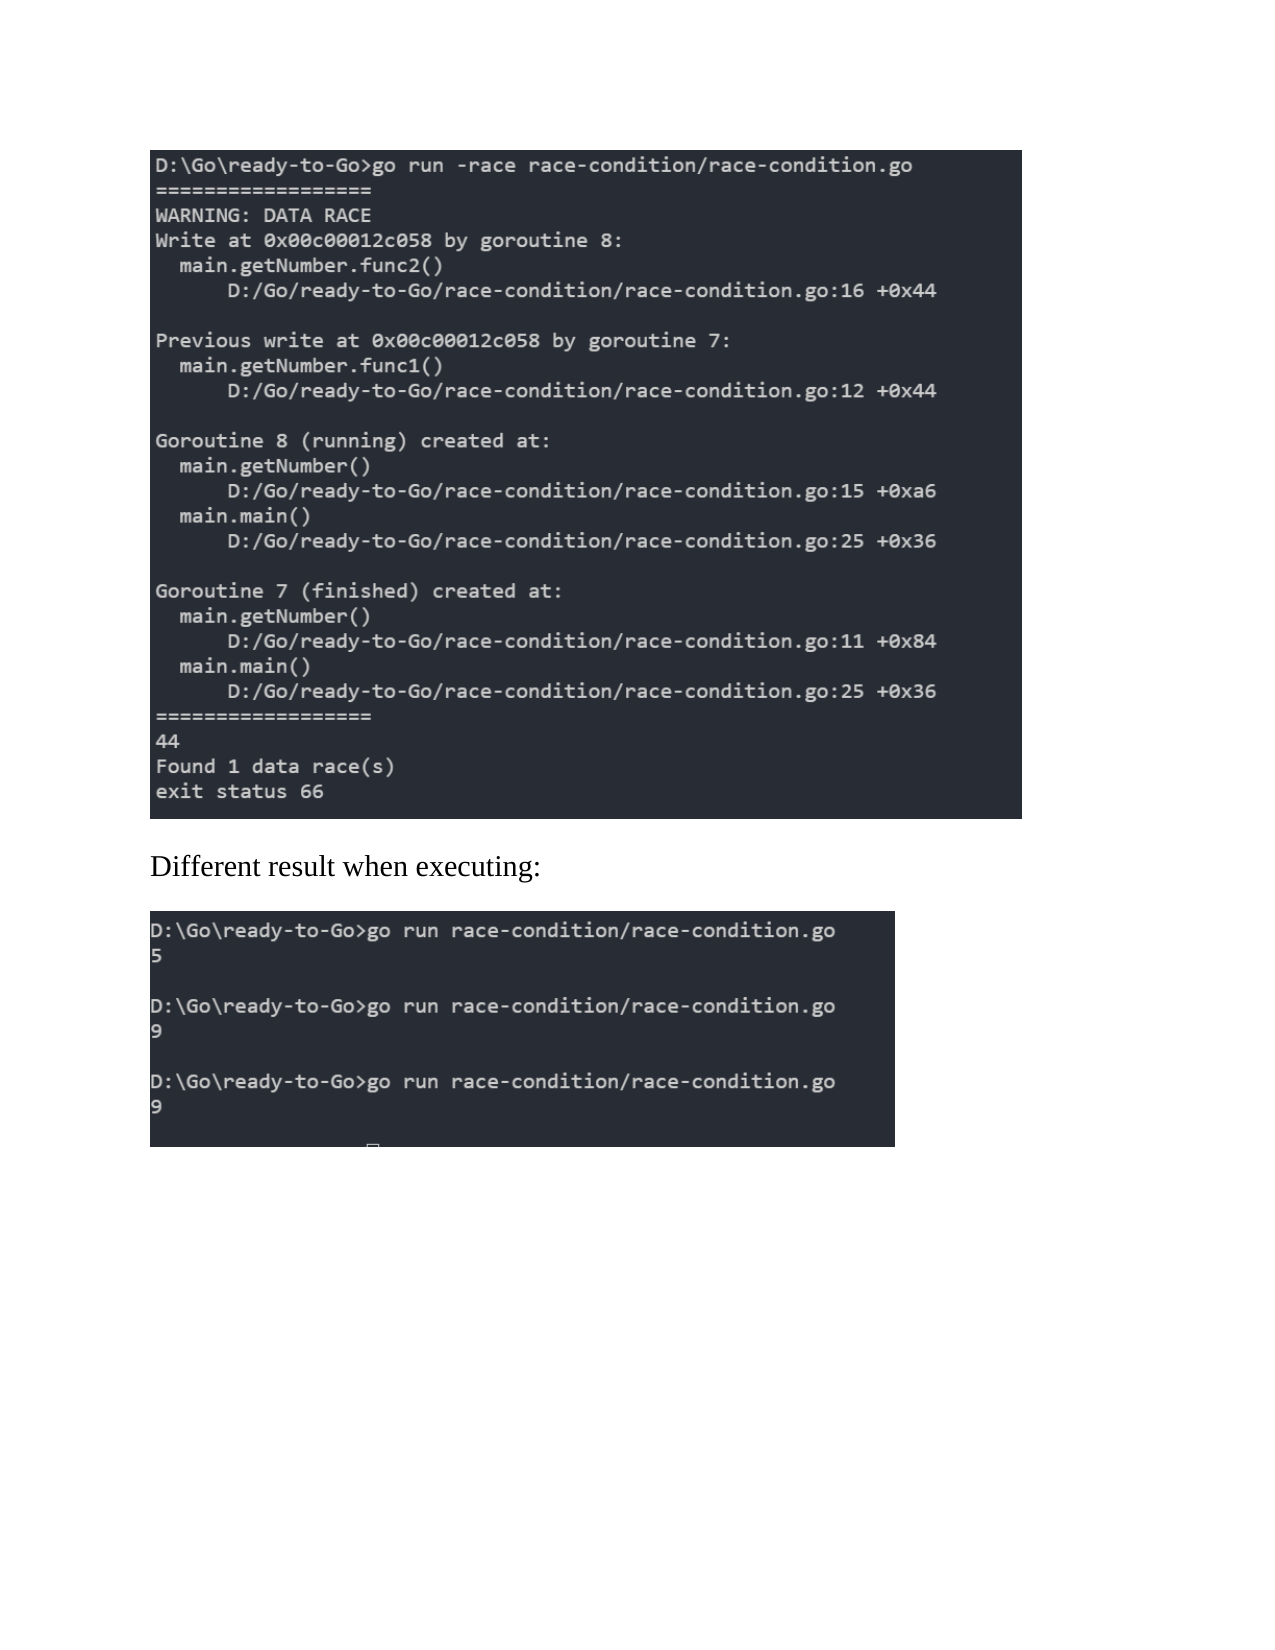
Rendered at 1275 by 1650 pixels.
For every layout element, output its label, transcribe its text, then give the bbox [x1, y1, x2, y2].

picture [150, 911, 895, 1147]
text Different result when executing: [150, 848, 1125, 883]
picture [150, 150, 1022, 819]
